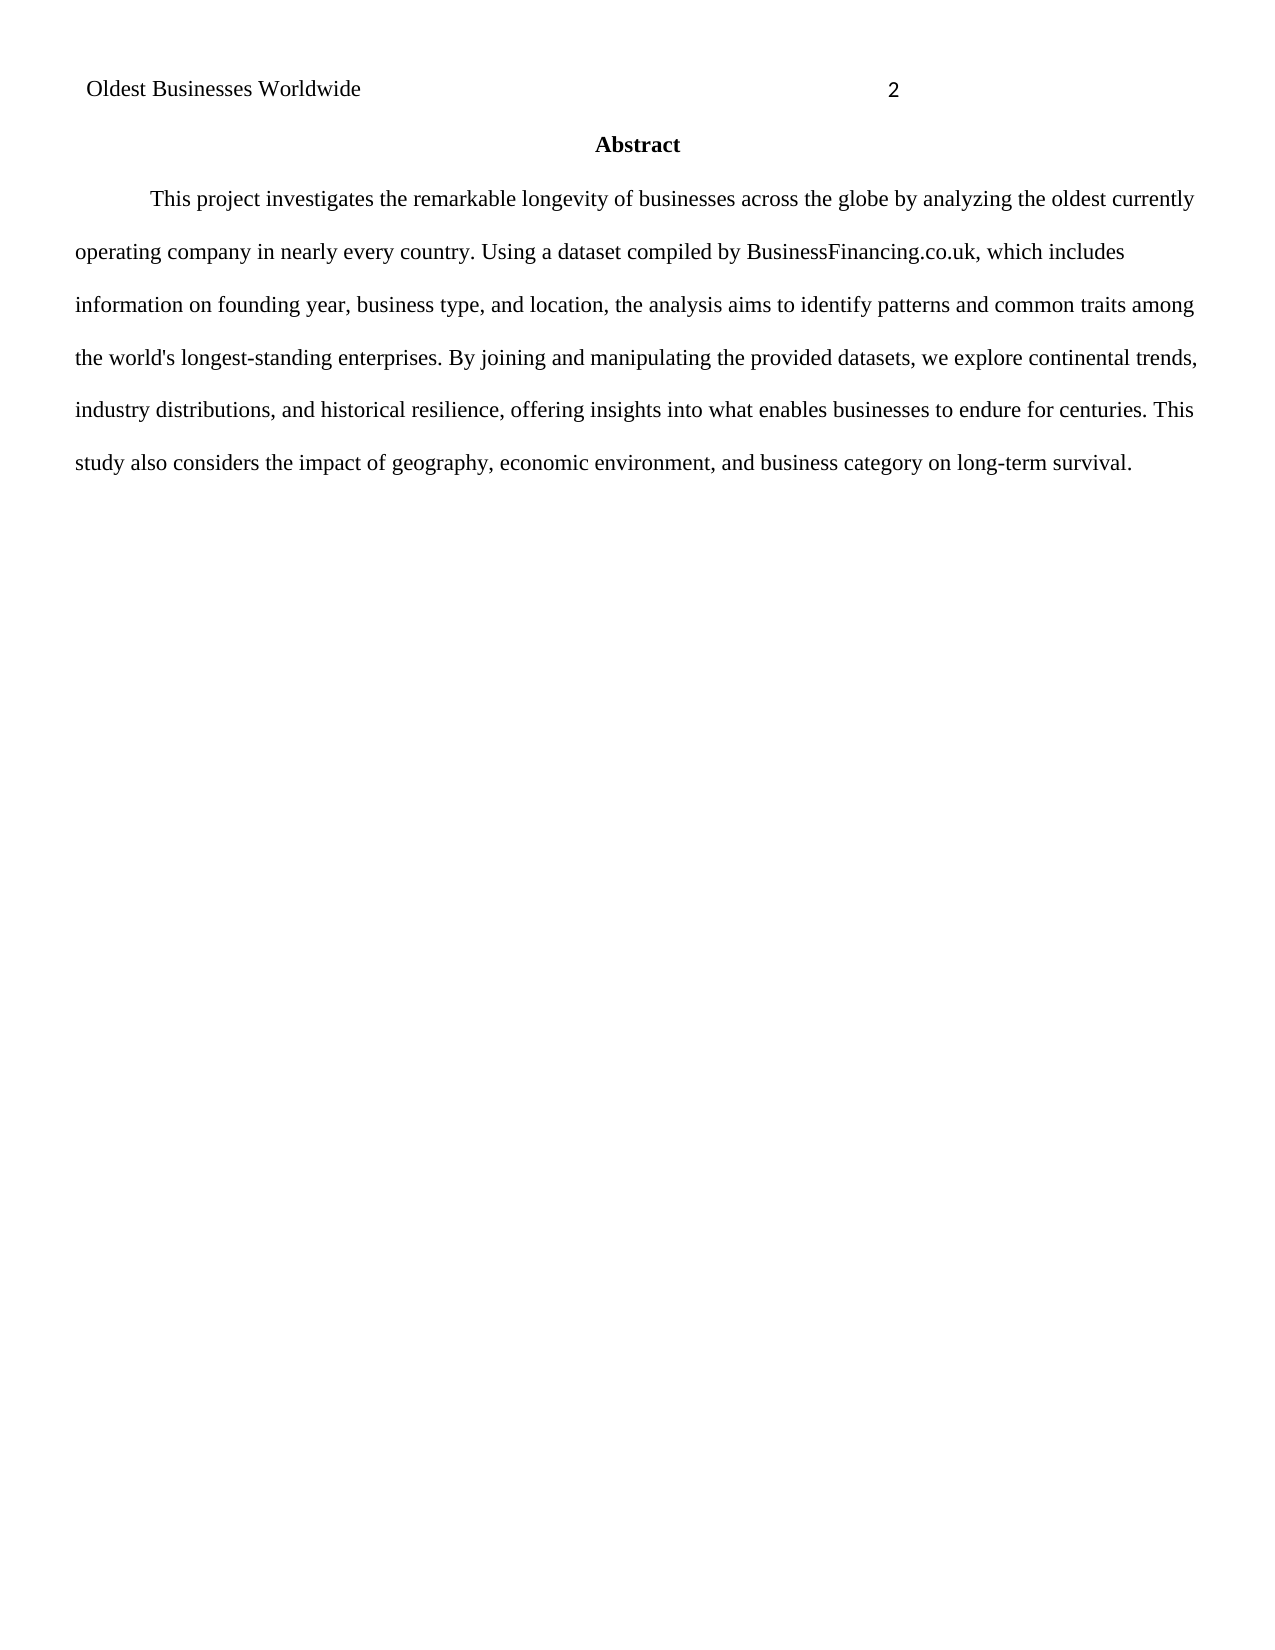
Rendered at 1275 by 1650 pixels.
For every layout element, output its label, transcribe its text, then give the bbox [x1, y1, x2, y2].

text This project investigates the remarkable longevity of businesses across the globe by analyzing the oldest currently operating company in nearly every country. Using a dataset compiled by BusinessFinancing.co.uk, which includes information on founding year, business type, and location, the analysis aims to identify patterns and common traits among the world's longest-standing enterprises. By joining and manipulating the provided datasets, we explore continental trends, industry distributions, and historical resilience, offering insights into what enables businesses to endure for centuries. This study also considers the impact of geography, economic environment, and business category on long-term survival. [75, 185, 1200, 475]
